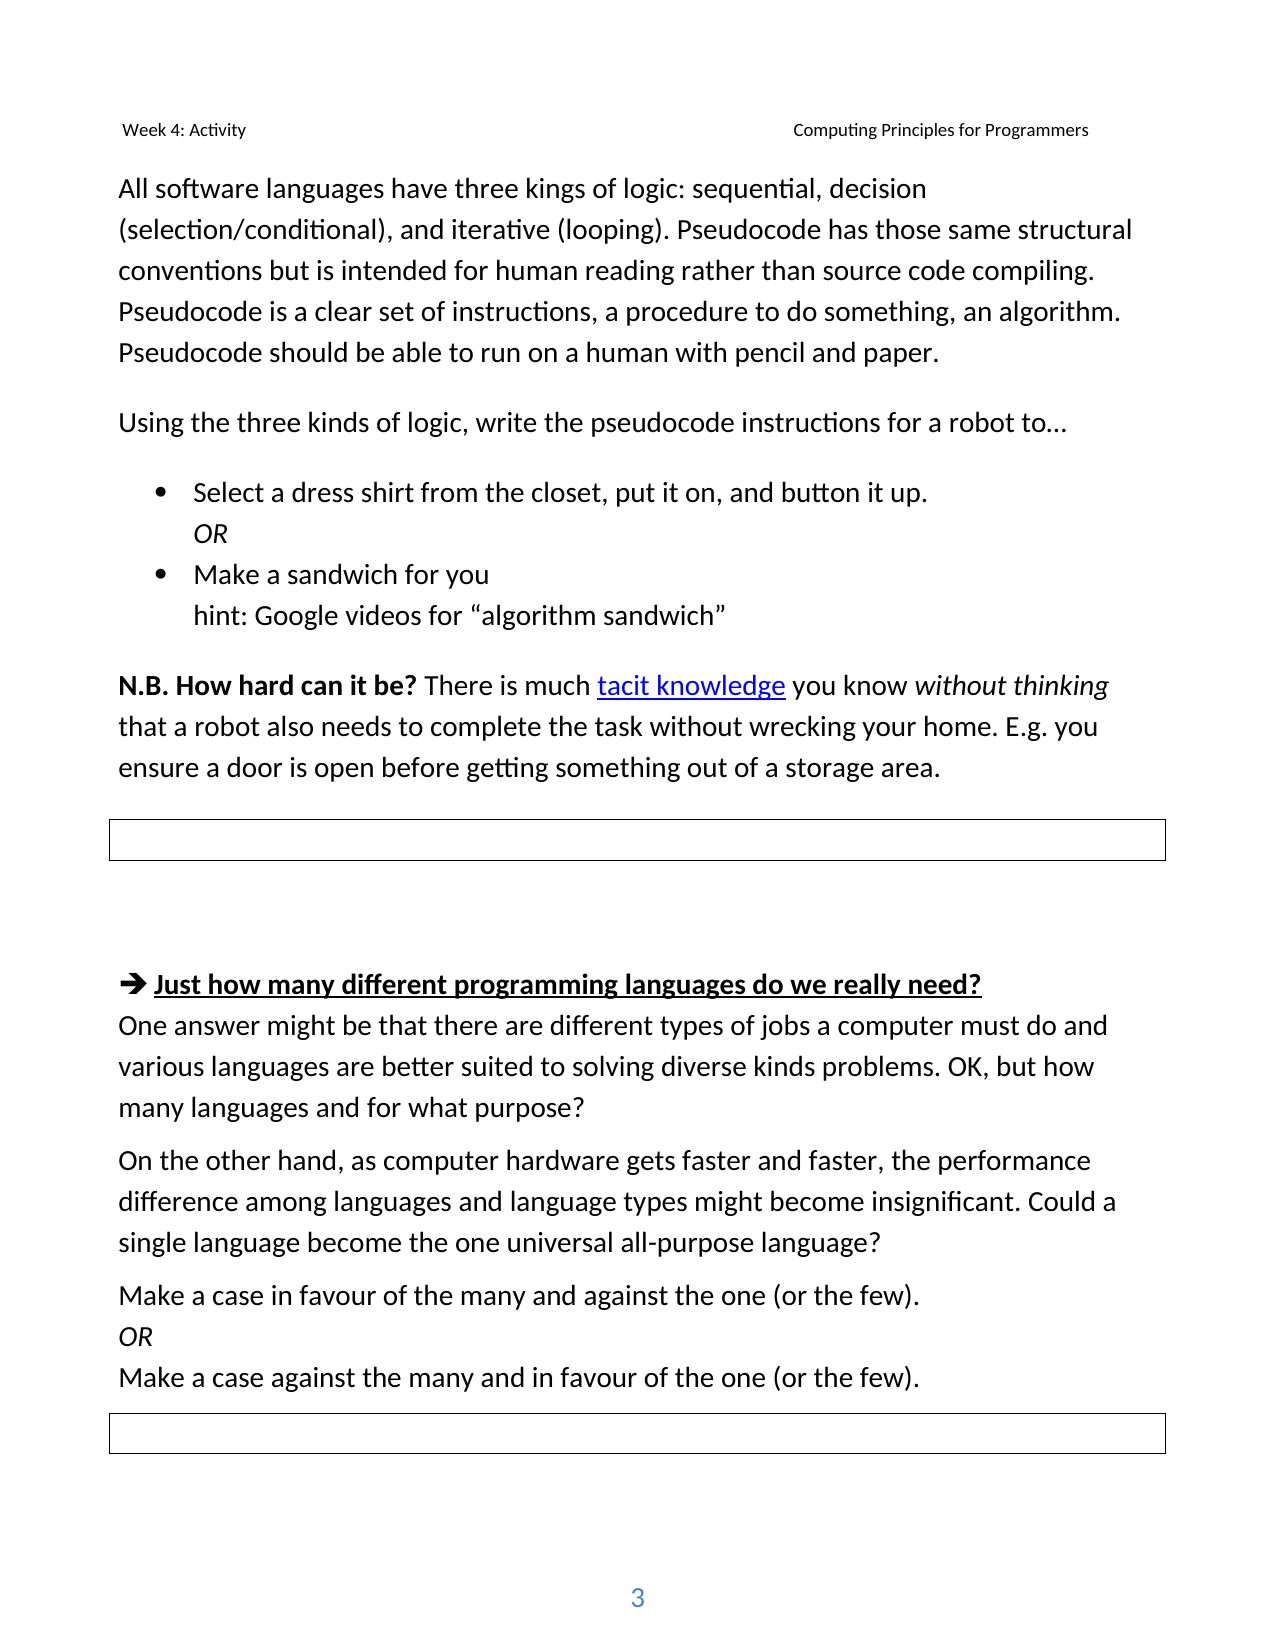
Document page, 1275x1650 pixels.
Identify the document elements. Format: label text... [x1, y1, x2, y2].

text Using the three kinds of logic, write the pseudocode instructions for a robot to… [118, 404, 1157, 440]
list Make a sandwich for you hint: Google videos for “algorithm sandwich” [156, 556, 1157, 633]
text Make a case in favour of the many and against the one (or the few). OR Make a case against the many and in favour of the one (or the few). [118, 1277, 1157, 1395]
text One answer might be that there are different types of jobs a computer must do and various languages are better suited to solving diverse kinds problems. OK, but how many languages and for what purpose? [118, 1007, 1157, 1124]
text All software languages have three kings of logic: sequential, decision (selection/conditional), and iterative (looping). Pseudocode has those same structural conventions but is intended for human reading rather than source code compiling. Pseudocode is a clear set of instructions, a procedure to do something, an algorithm. Pseudocode should be able to run on a human with pencil and paper. [118, 171, 1157, 370]
text Just how many different programming languages do we really need? [118, 966, 1157, 1001]
text On the other hand, as computer hardware gets faster and faster, the performance difference among languages and language types might become insignificant. Could a single language become the one universal all-purpose language? [118, 1142, 1157, 1259]
list Select a dress shirt from the closet, put it on, and button it up. OR [156, 474, 1157, 551]
text N.B. How hard can it be? There is much tacit knowledge you know without thinking that a robot also needs to complete the task without wrecking your home. E.g. you ensure a door is open before getting something out of a storage area. [118, 667, 1157, 785]
